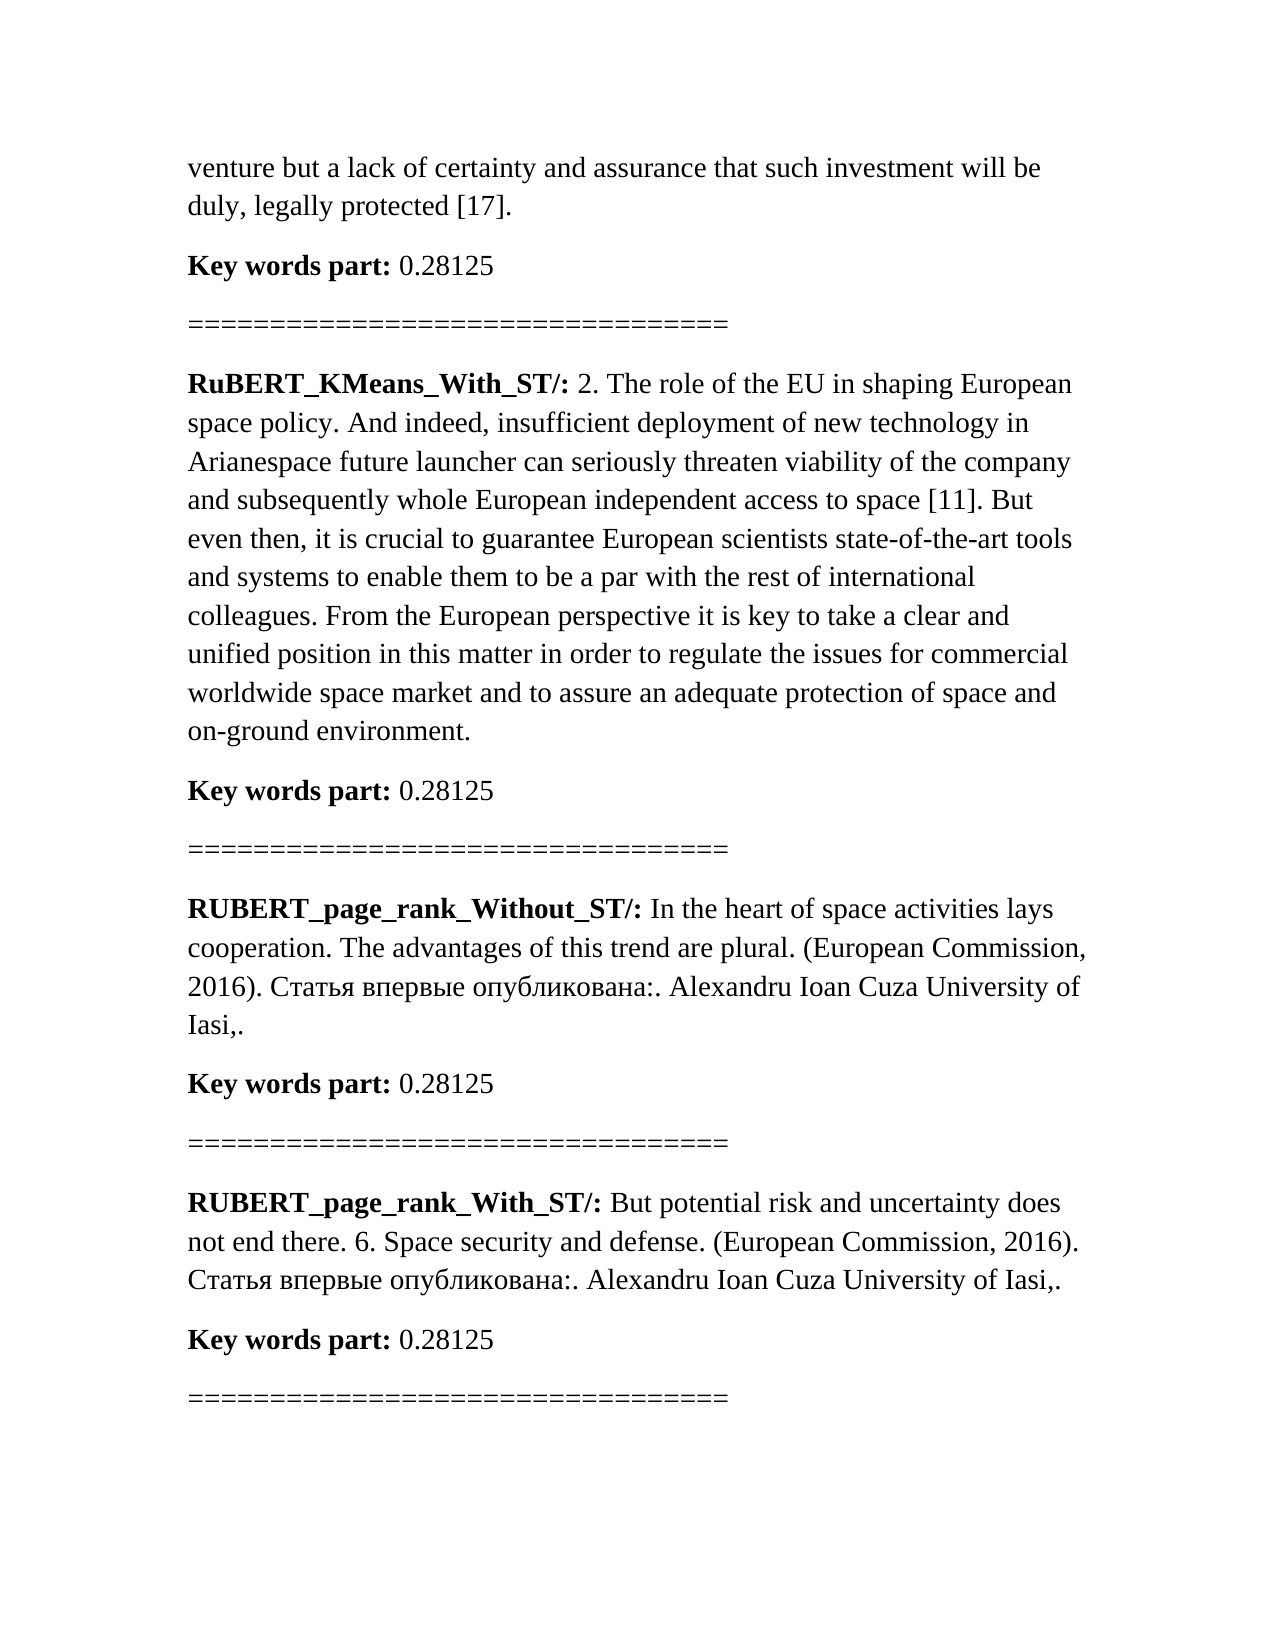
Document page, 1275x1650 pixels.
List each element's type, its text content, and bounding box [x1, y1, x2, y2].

text ================================= [187, 307, 1087, 341]
text Key words part: 0.28125 [187, 773, 1087, 806]
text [187, 150, 1087, 222]
text RUBERT_page_rank_With_ST/: But potential risk and uncertainty does not end there. 6. Space security and defense. (European Commission, 2016). Статья впервые опубликована:. Alexandru Ioan Cuza University of Iasi,. [187, 1185, 1087, 1296]
text Key words part: 0.28125 [187, 248, 1087, 281]
text Key words part: 0.28125 [187, 1322, 1087, 1355]
text RuBERT_KMeans_With_ST/: 2. The role of the EU in shaping European space policy. And indeed, insufficient deployment of new technology in Arianespace future launcher can seriously threaten viability of the company and subsequently whole European independent access to space [11]. But even then, it is crucial to guarantee European scientists state-of-the-art tools and systems to enable them to be a par with the rest of international colleagues. From the European perspective it is key to take a clear and unified position in this matter in order to regulate the issues for commercial worldwide space market and to assure an adequate protection of space and on-ground environment. [187, 367, 1087, 747]
text ================================= [187, 1126, 1087, 1159]
text Key words part: 0.28125 [187, 1067, 1087, 1100]
text RUBERT_page_rank_Without_ST/: In the heart of space activities lays cooperation. The advantages of this trend are plural. (European Commission, 2016). Статья впервые опубликована:. Alexandru Ioan Cuza University of Iasi,. [187, 892, 1087, 1041]
text ================================= [187, 1381, 1087, 1415]
text ================================= [187, 832, 1087, 866]
